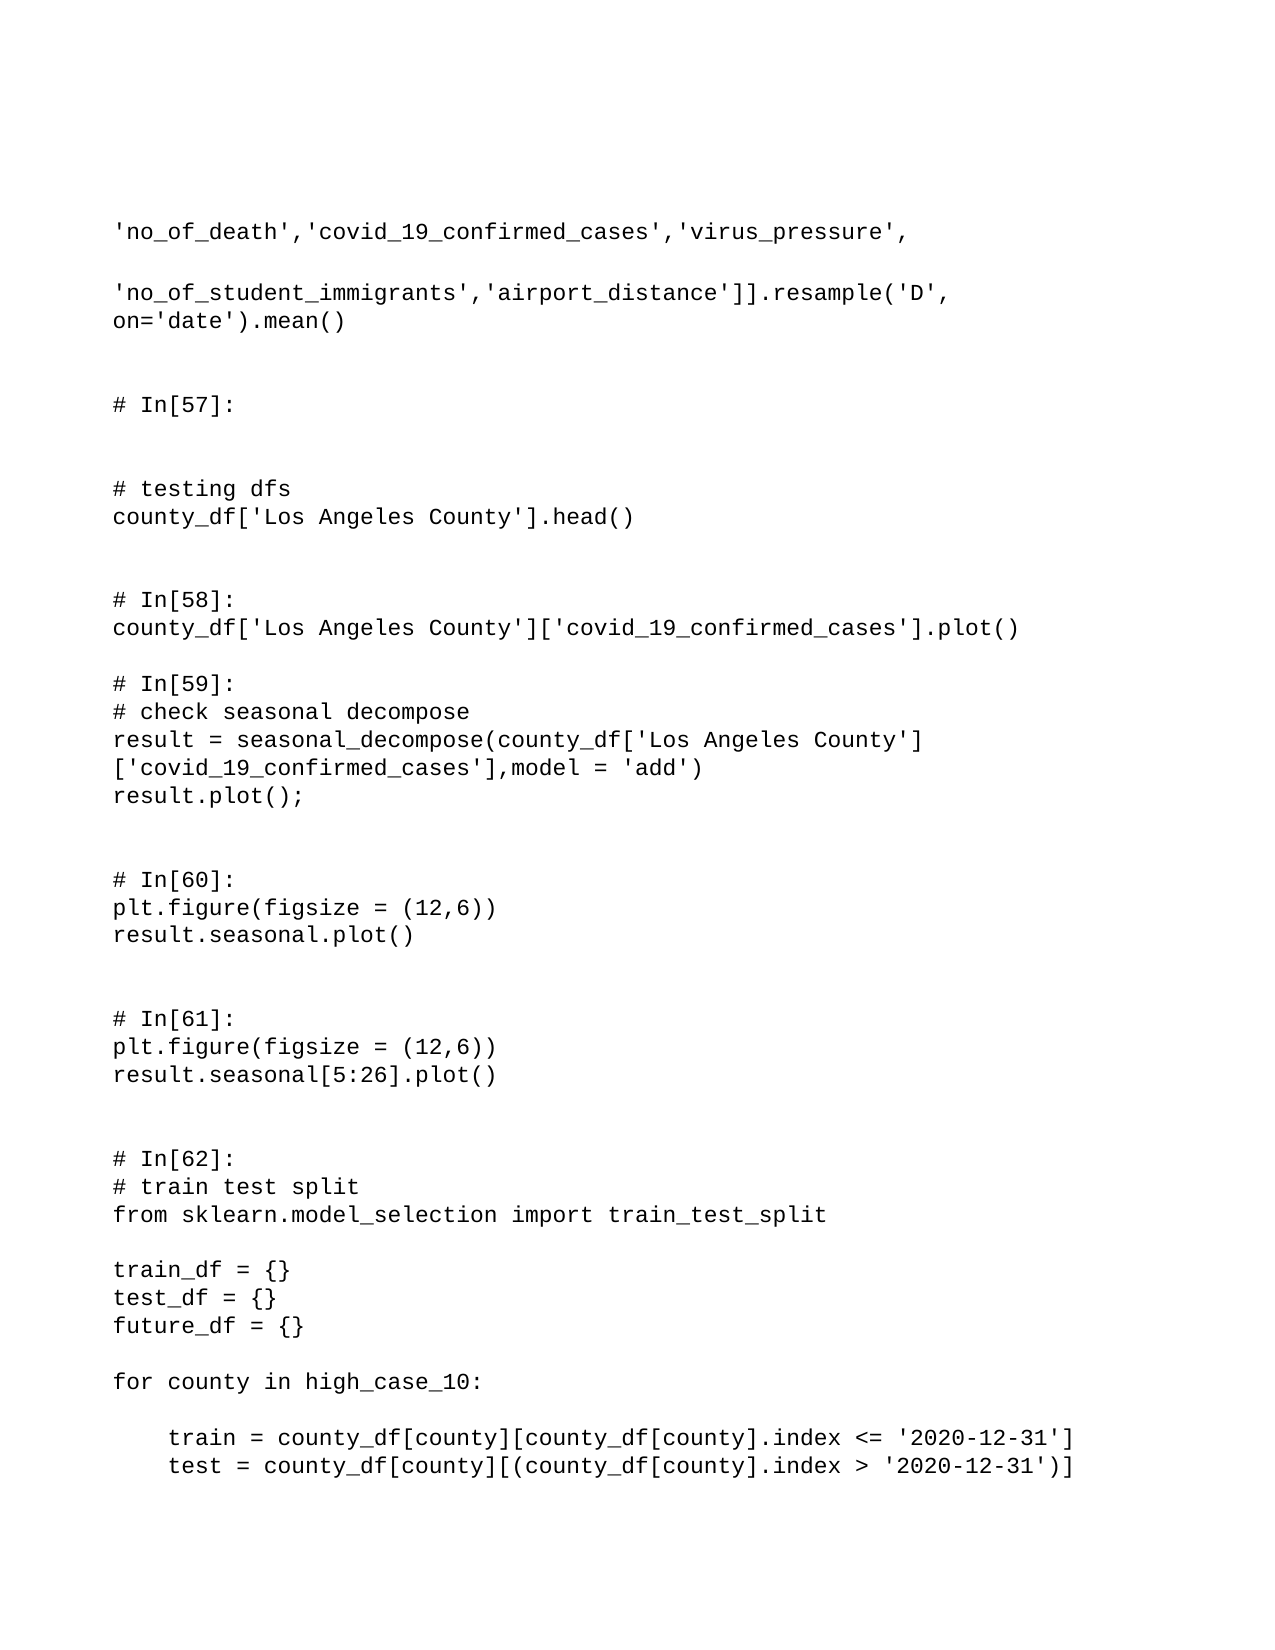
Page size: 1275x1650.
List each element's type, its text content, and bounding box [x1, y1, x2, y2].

text test = county_df[county][(county_df[county].index > '2020-12-31')] [112, 1454, 1162, 1480]
text # In[61]: [112, 1007, 1162, 1033]
text train_df = {} [112, 1259, 1162, 1285]
text # In[58]: [112, 589, 1162, 615]
text for county in high_case_10: [112, 1370, 1162, 1396]
text result.seasonal[5:26].plot() [112, 1063, 1162, 1089]
text # train test split [112, 1175, 1162, 1201]
text result = seasonal_decompose(county_df['Los Angeles County']['covid_19_confirmed_cases'],model = 'add') [112, 728, 1162, 782]
text from sklearn.model_selection import train_test_split [112, 1203, 1162, 1229]
text county_df['Los Angeles County'].head() [112, 505, 1162, 531]
text result.plot(); [112, 784, 1162, 810]
text train = county_df[county][county_df[county].index <= '2020-12-31'] [112, 1426, 1162, 1452]
text result.seasonal.plot() [112, 924, 1162, 950]
text future_df = {} [112, 1314, 1162, 1341]
text 'no_of_student_immigrants','airport_distance']].resample('D', on='date').mean() [112, 248, 1162, 336]
text # In[62]: [112, 1147, 1162, 1173]
text plt.figure(figsize = (12,6)) [112, 1035, 1162, 1061]
text # In[60]: [112, 868, 1162, 894]
text # In[57]: [112, 393, 1162, 419]
text county_df['Los Angeles County']['covid_19_confirmed_cases'].plot() [112, 617, 1162, 643]
text # testing dfs [112, 477, 1162, 503]
text # In[59]: [112, 672, 1162, 698]
text test_df = {} [112, 1287, 1162, 1313]
text plt.figure(figsize = (12,6)) [112, 896, 1162, 922]
text 'no_of_death','covid_19_confirmed_cases','virus_pressure', [112, 187, 1162, 246]
text # check seasonal decompose [112, 700, 1162, 726]
